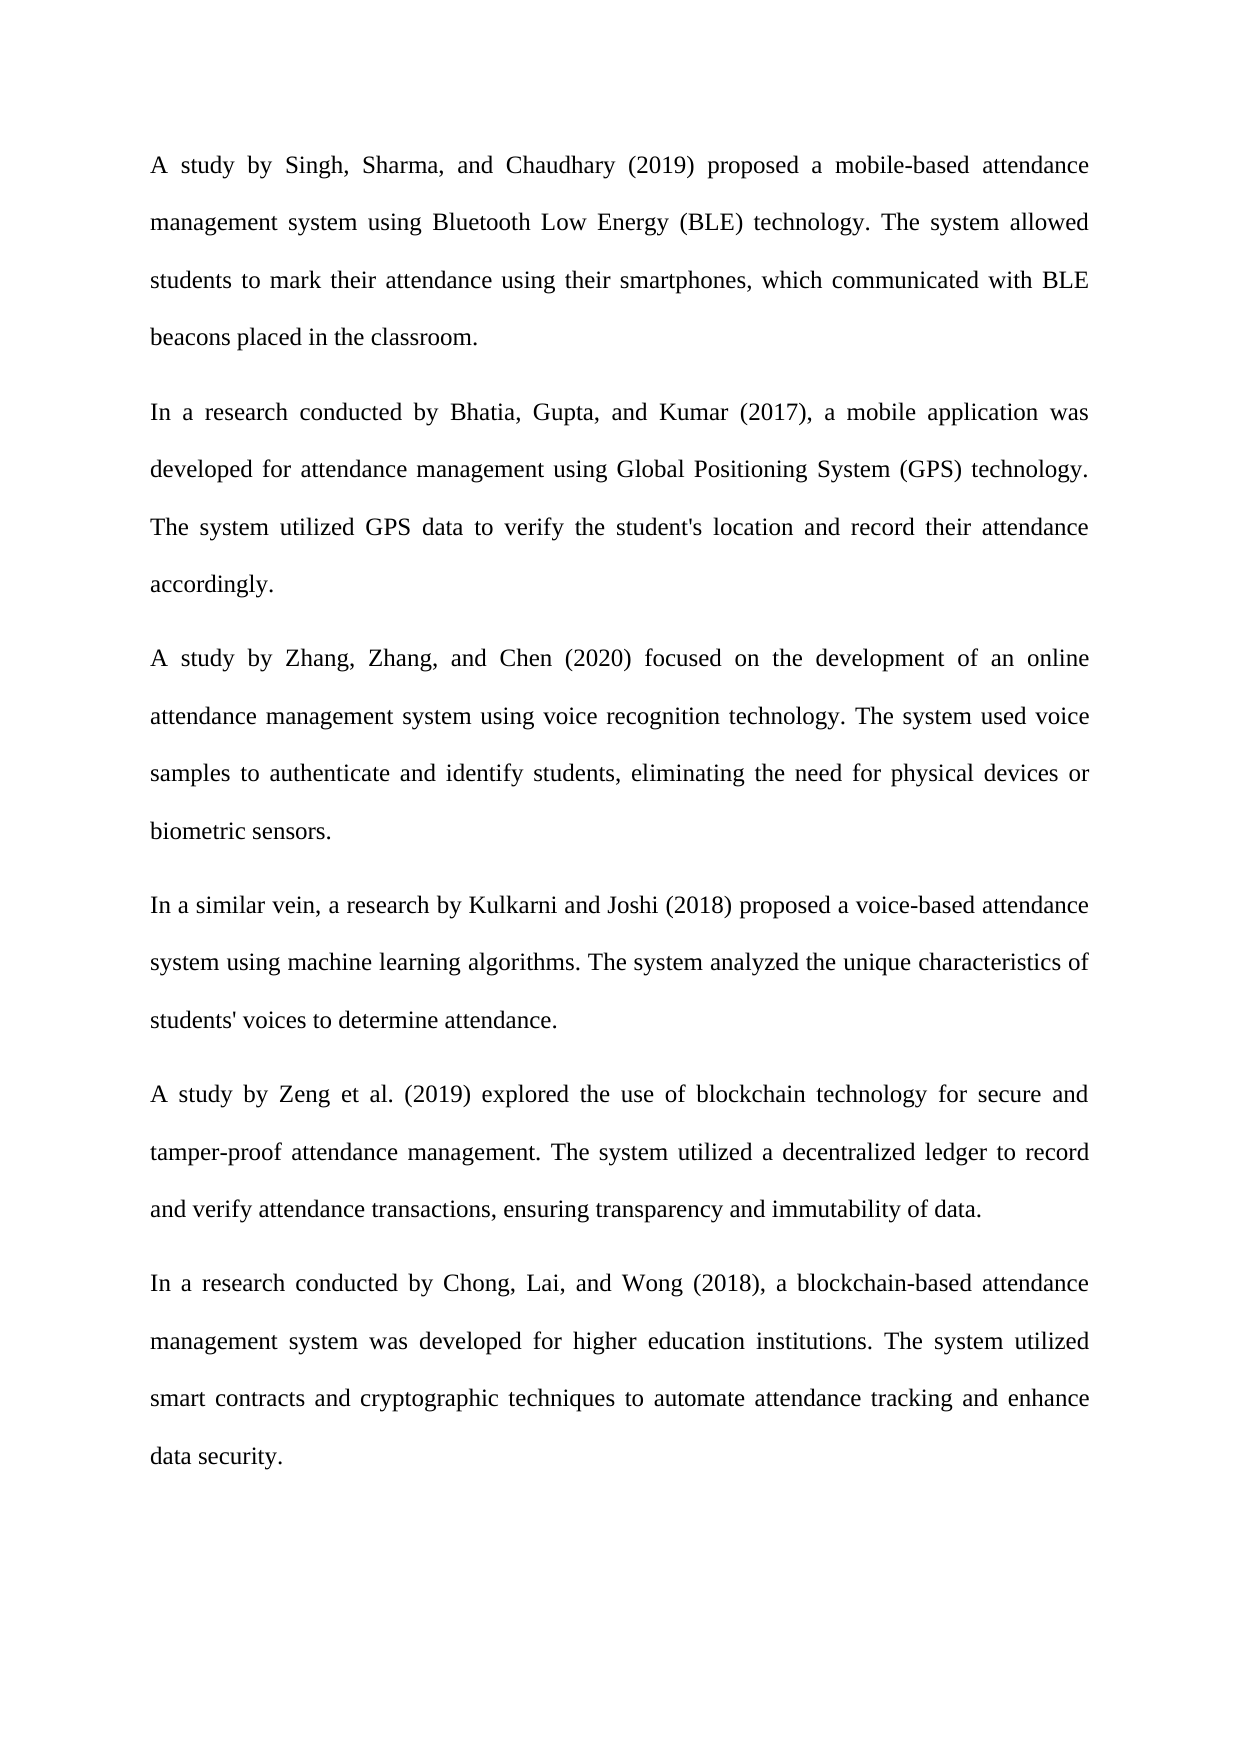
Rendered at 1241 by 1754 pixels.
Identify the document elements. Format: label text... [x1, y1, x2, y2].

text In a research conducted by Chong, Lai, and Wong (2018), a blockchain-based attendance management system was developed for higher education institutions. The system utilized smart contracts and cryptographic techniques to automate attendance tracking and enhance data security. [150, 1268, 1090, 1469]
text A study by Zeng et al. (2019) explored the use of blockchain technology for secure and tamper-proof attendance management. The system utilized a decentralized ledger to record and verify attendance transactions, ensuring transparency and immutability of data. [150, 1079, 1090, 1223]
text A study by Singh, Sharma, and Chaudhary (2019) proposed a mobile-based attendance management system using Bluetooth Low Energy (BLE) technology. The system allowed students to mark their attendance using their smartphones, which communicated with BLE beacons placed in the classroom. [150, 150, 1090, 351]
text A study by Zhang, Zhang, and Chen (2020) focused on the development of an online attendance management system using voice recognition technology. The system used voice samples to authenticate and identify students, eliminating the need for physical devices or biometric sensors. [150, 643, 1090, 844]
text In a research conducted by Bhatia, Gupta, and Kumar (2017), a mobile application was developed for attendance management using Global Positioning System (GPS) technology. The system utilized GPS data to verify the student's location and record their attendance accordingly. [150, 397, 1090, 598]
text In a similar vein, a research by Kulkarni and Joshi (2018) proposed a voice-based attendance system using machine learning algorithms. The system analyzed the unique characteristics of students' voices to determine attendance. [150, 890, 1090, 1034]
